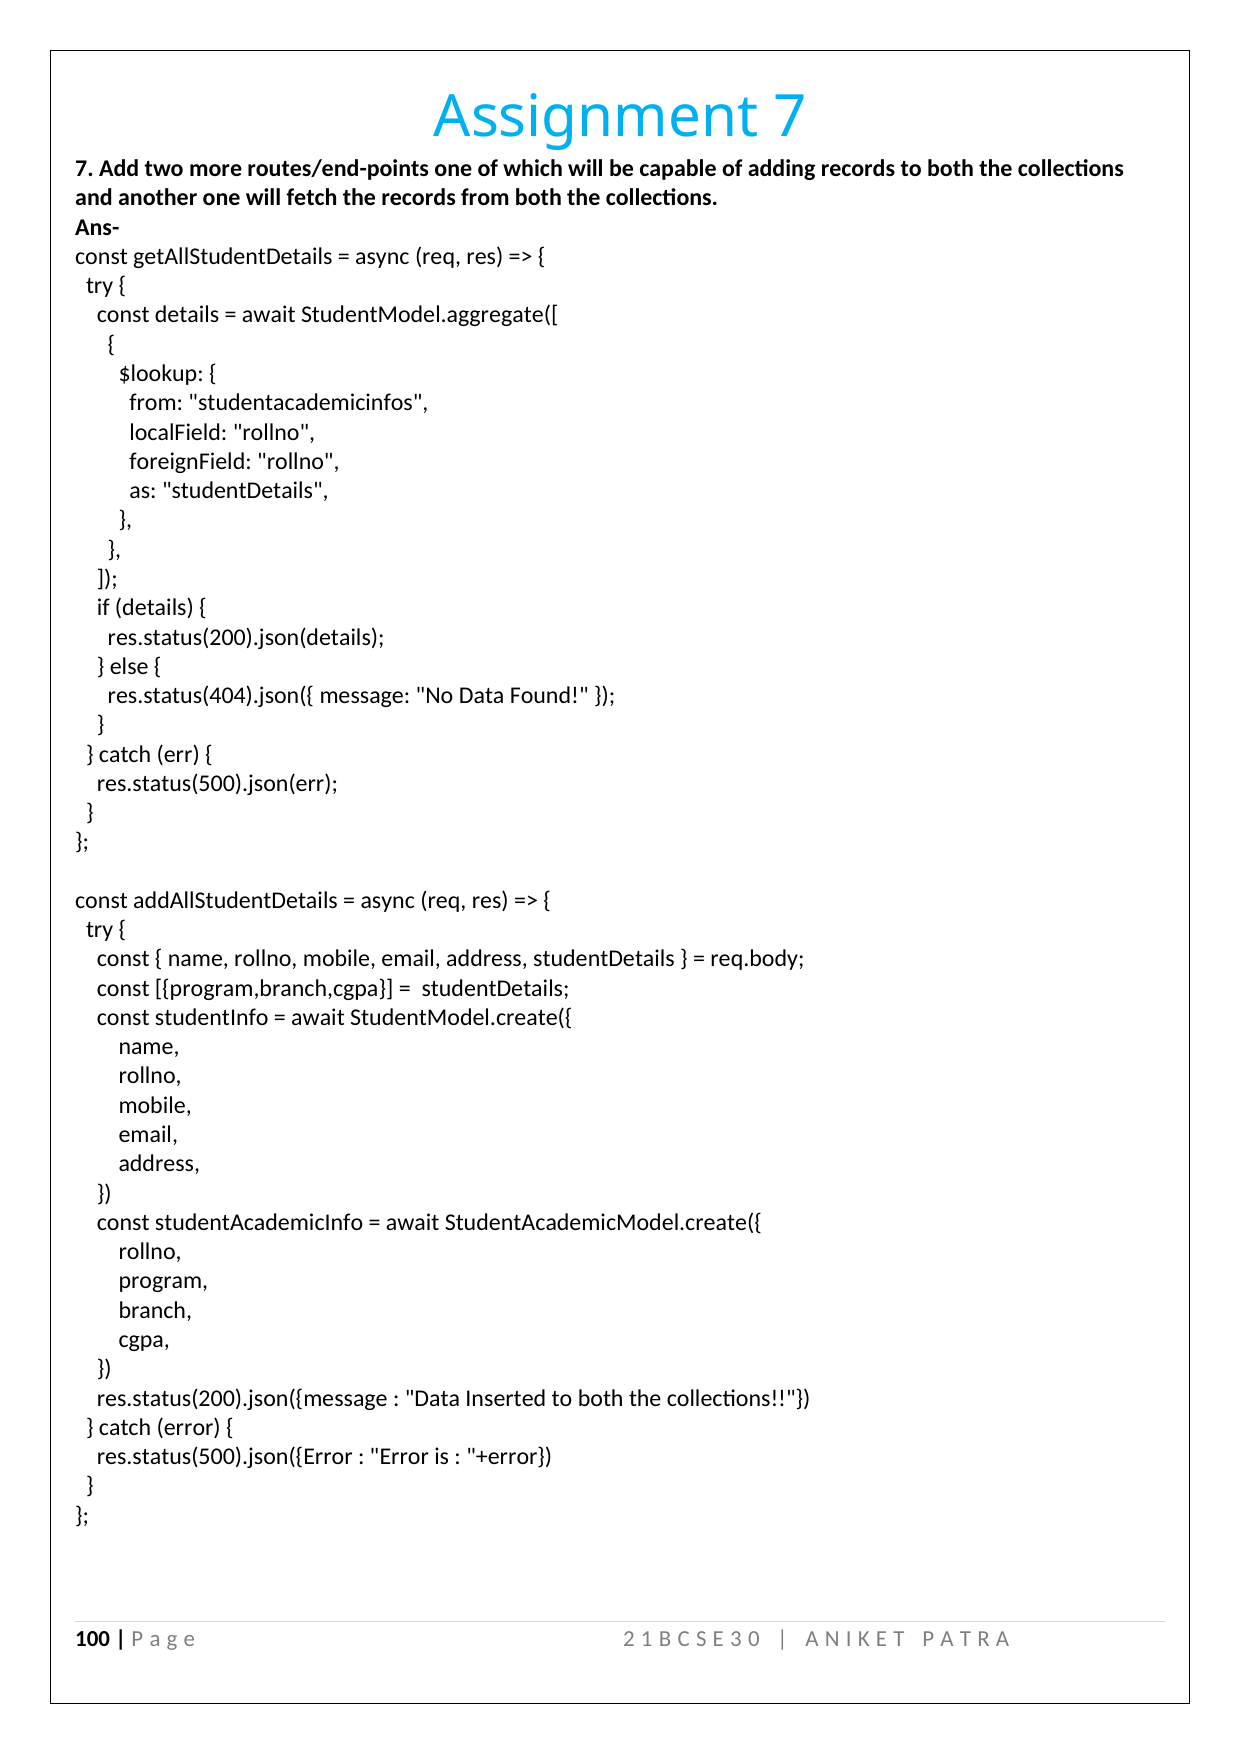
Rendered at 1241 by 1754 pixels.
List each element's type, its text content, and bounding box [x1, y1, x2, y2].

text } [75, 709, 1165, 739]
text } [75, 797, 1165, 826]
text }, [75, 534, 1165, 563]
text rollno, [75, 1061, 1165, 1090]
text email, [75, 1119, 1165, 1148]
text foreignField: "rollno", [75, 446, 1165, 475]
text } catch (error) { [75, 1412, 1165, 1441]
text res.status(200).json(details); [75, 622, 1165, 651]
text const { name, rollno, mobile, email, address, studentDetails } = req.body; [75, 943, 1165, 973]
text address, [75, 1148, 1165, 1178]
text name, [75, 1031, 1165, 1061]
text localField: "rollno", [75, 417, 1165, 446]
text }; [75, 1500, 1165, 1529]
text as: "studentDetails", [75, 475, 1165, 504]
text if (details) { [75, 592, 1165, 622]
text res.status(500).json(err); [75, 768, 1165, 797]
text const getAllStudentDetails = async (req, res) => { [75, 241, 1165, 270]
text const details = await StudentModel.aggregate([ [75, 299, 1165, 329]
text 7. Add two more routes/end-points one of which will be capable of adding records to both the collections and another one will fetch the records from both the collections. [75, 153, 1165, 212]
text }; [75, 826, 1165, 856]
text cgpa, [75, 1324, 1165, 1353]
text mobile, [75, 1090, 1165, 1119]
text { [75, 329, 1165, 358]
text const studentAcademicInfo = await StudentAcademicModel.create({ [75, 1207, 1165, 1236]
text from: "studentacademicinfos", [75, 387, 1165, 417]
text }) [75, 1178, 1165, 1207]
text } else { [75, 651, 1165, 680]
text ]); [75, 563, 1165, 592]
text try { [75, 270, 1165, 299]
text branch, [75, 1295, 1165, 1324]
text const addAllStudentDetails = async (req, res) => { [75, 885, 1165, 914]
text const [{program,branch,cgpa}] = studentDetails; [75, 973, 1165, 1002]
text try { [75, 914, 1165, 943]
text } [75, 1470, 1165, 1500]
text $lookup: { [75, 358, 1165, 387]
text res.status(500).json({Error : "Error is : "+error}) [75, 1441, 1165, 1470]
text Ans- [75, 212, 1165, 241]
text const studentInfo = await StudentModel.create({ [75, 1002, 1165, 1031]
text }) [75, 1353, 1165, 1383]
text res.status(404).json({ message: "No Data Found!" }); [75, 680, 1165, 709]
text rollno, [75, 1236, 1165, 1266]
text }, [75, 504, 1165, 534]
text res.status(200).json({message : "Data Inserted to both the collections!!"}) [75, 1383, 1165, 1412]
text program, [75, 1266, 1165, 1295]
text } catch (err) { [75, 739, 1165, 768]
